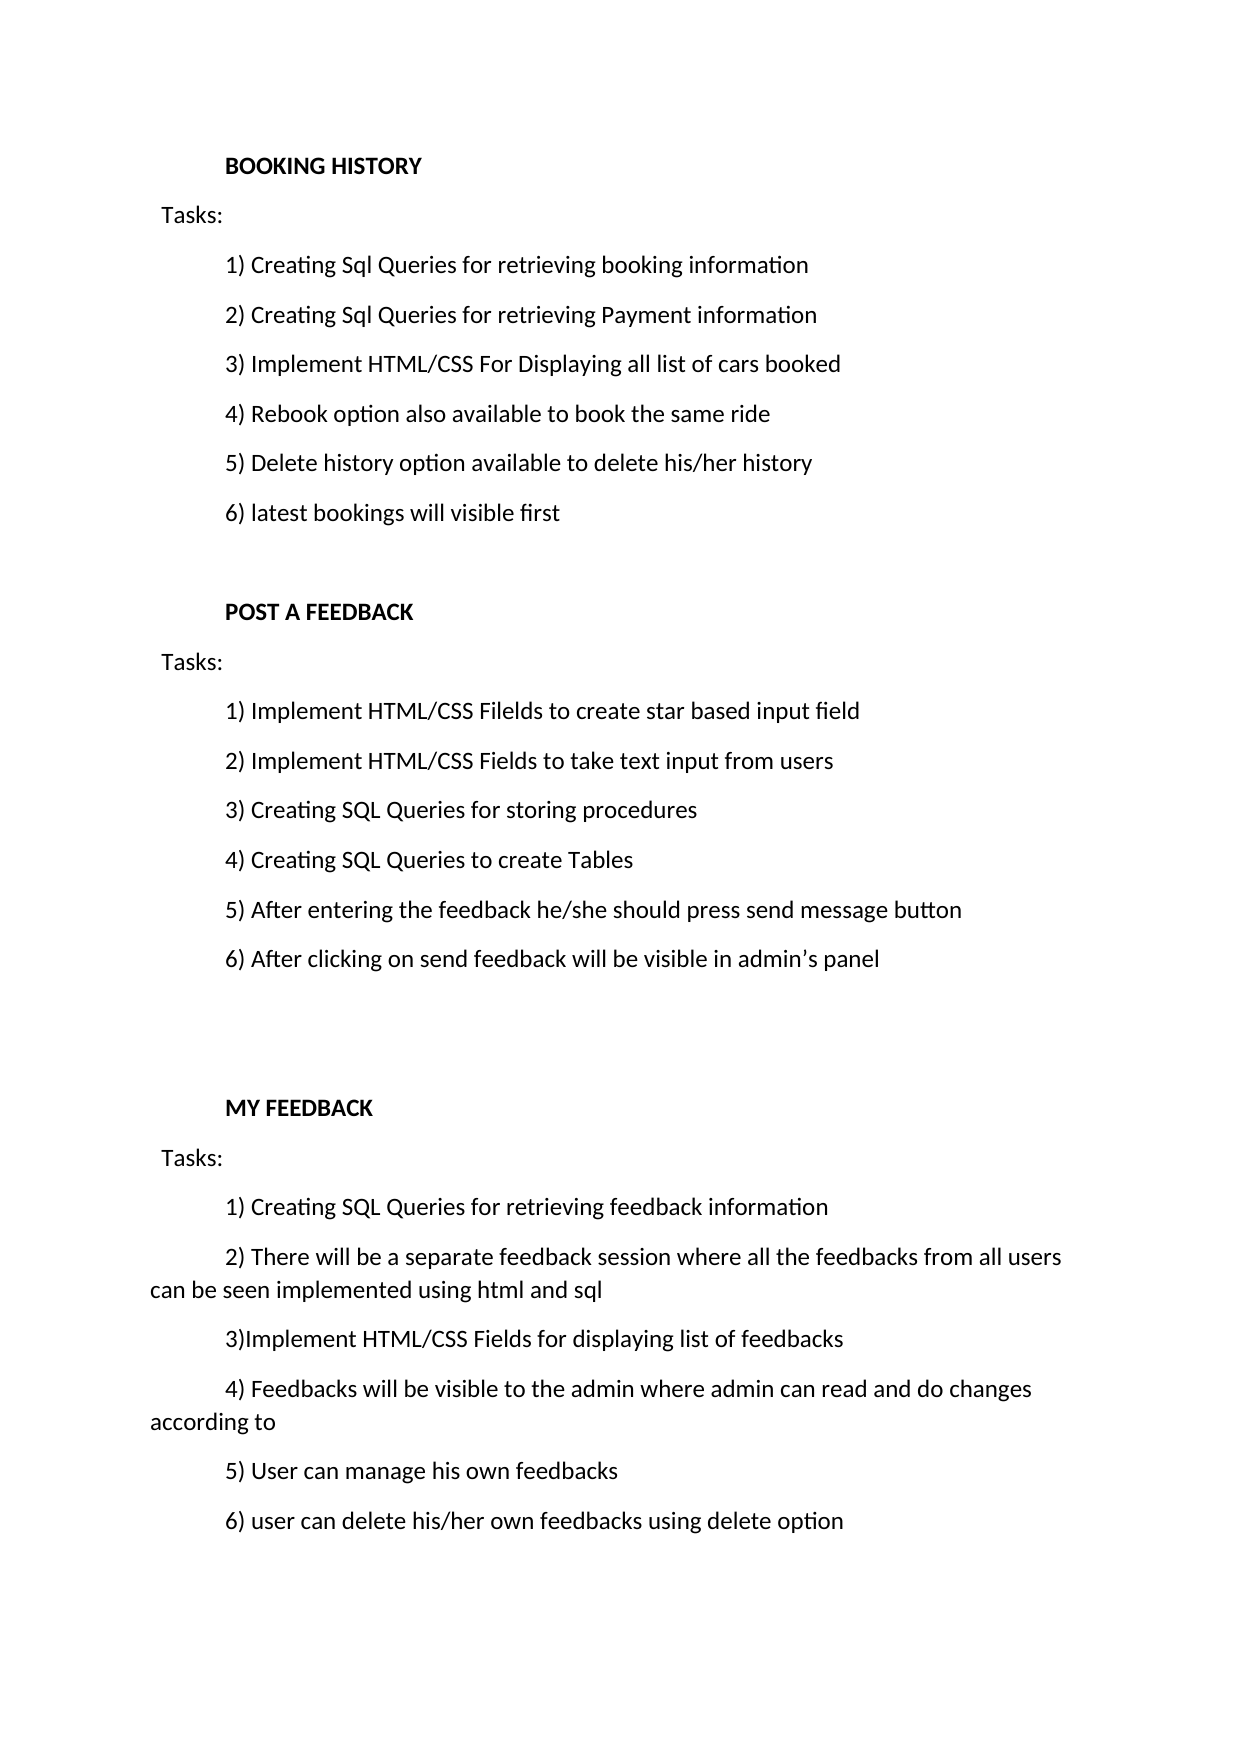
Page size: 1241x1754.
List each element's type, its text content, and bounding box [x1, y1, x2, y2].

text 4) Creating SQL Queries to create Tables [150, 844, 1090, 875]
text Tasks: [150, 646, 1090, 676]
text 2) There will be a separate feedback session where all the feedbacks from all users can be seen implemented using html and sql [150, 1241, 1090, 1304]
text 3) Implement HTML/CSS For Displaying all list of cars booked [150, 348, 1090, 379]
text 4) Rebook option also available to book the same ride [150, 398, 1090, 428]
text 5) User can manage his own feedbacks [150, 1455, 1090, 1486]
text BOOKING HISTORY [150, 150, 1090, 181]
text MY FEEDBACK [150, 1092, 1090, 1123]
text 3)Implement HTML/CSS Fields for displaying list of feedbacks [150, 1323, 1090, 1354]
text Tasks: [150, 199, 1090, 230]
text 1) Creating Sql Queries for retrieving booking information [150, 249, 1090, 280]
text 1) Creating SQL Queries for retrieving feedback information [150, 1191, 1090, 1222]
text POST A FEEDBACK [150, 596, 1090, 627]
text 3) Creating SQL Queries for storing procedures [150, 794, 1090, 825]
text 1) Implement HTML/CSS Filelds to create star based input field [150, 695, 1090, 726]
text 6) user can delete his/her own feedbacks using delete option [150, 1505, 1090, 1536]
text 5) Delete history option available to delete his/her history [150, 447, 1090, 478]
text 6) latest bookings will visible first [150, 497, 1090, 528]
text 6) After clicking on send feedback will be visible in admin’s panel [150, 943, 1090, 974]
text 5) After entering the feedback he/she should press send message button [150, 894, 1090, 924]
text 2) Implement HTML/CSS Fields to take text input from users [150, 745, 1090, 776]
text Tasks: [150, 1142, 1090, 1172]
text 4) Feedbacks will be visible to the admin where admin can read and do changes according to [150, 1373, 1090, 1436]
text 2) Creating Sql Queries for retrieving Payment information [150, 299, 1090, 329]
